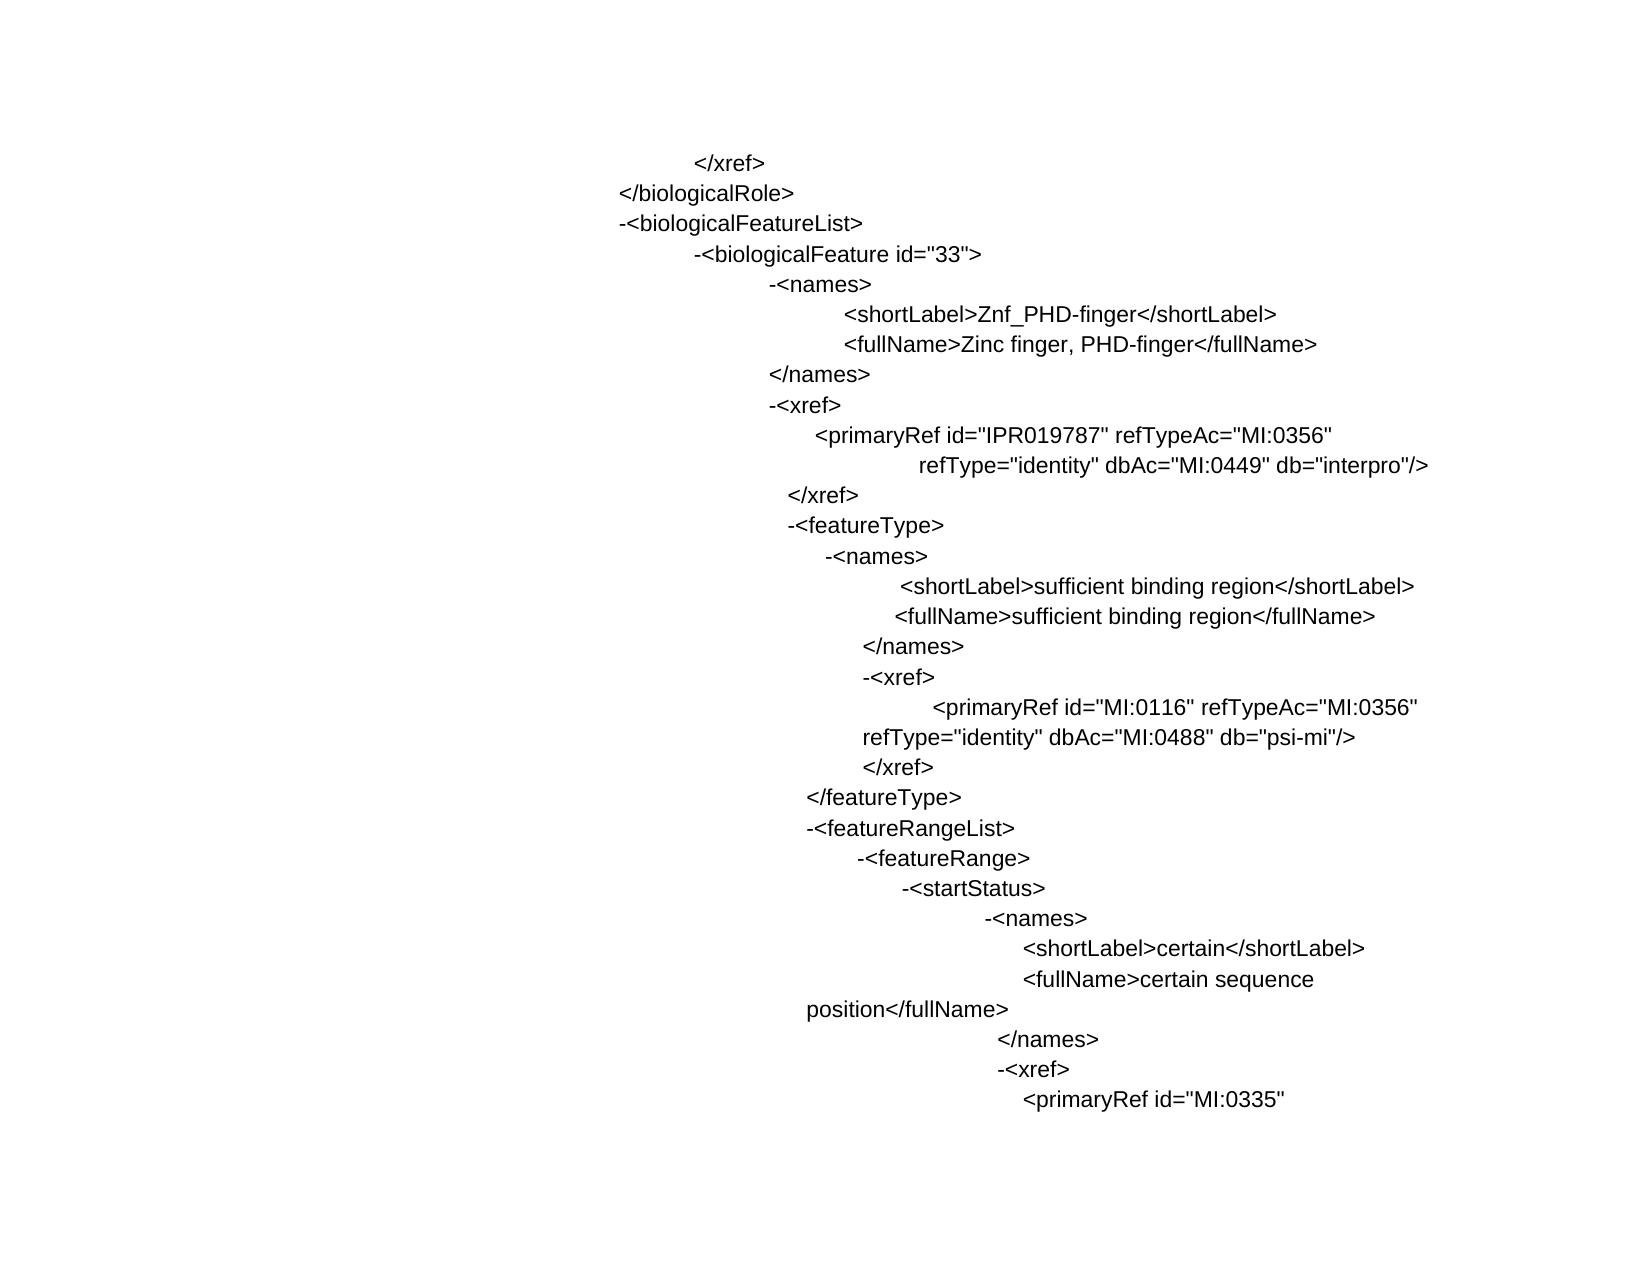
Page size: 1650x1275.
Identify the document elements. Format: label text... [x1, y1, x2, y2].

text </xref> [694, 150, 1500, 176]
text </biologicalRole> [619, 180, 1500, 207]
text -<xref> [769, 392, 1500, 418]
text -<names> [787, 543, 1500, 569]
text -<biologicalFeatureList> [619, 210, 1500, 237]
text <primaryRef id="IPR019787" refTypeAc="MI:0356" refType="identity" dbAc="MI:0449" db="interpro"/> [337, 422, 1500, 478]
text <shortLabel>Znf_PHD-finger</shortLabel> [844, 301, 1500, 327]
text -<biologicalFeature id="33"> [694, 241, 1500, 267]
text <shortLabel>sufficient binding region</shortLabel> <fullName>sufficient binding region</fullName> </names> -<xref> <primaryRef id="MI:0116" refTypeAc="MI:0356" refType="identity" dbAc="MI:0488" db="psi-mi"/> </xref> [862, 573, 1500, 781]
text </names> [769, 361, 1500, 388]
text -<names> [769, 271, 1500, 297]
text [806, 935, 1500, 1113]
text <fullName>Zinc finger, PHD-finger</fullName> [844, 331, 1500, 358]
text </xref> -<featureType> [787, 482, 1500, 539]
text </featureType> -<featureRangeList> -<featureRange> -<startStatus> -<names> [806, 784, 1500, 932]
